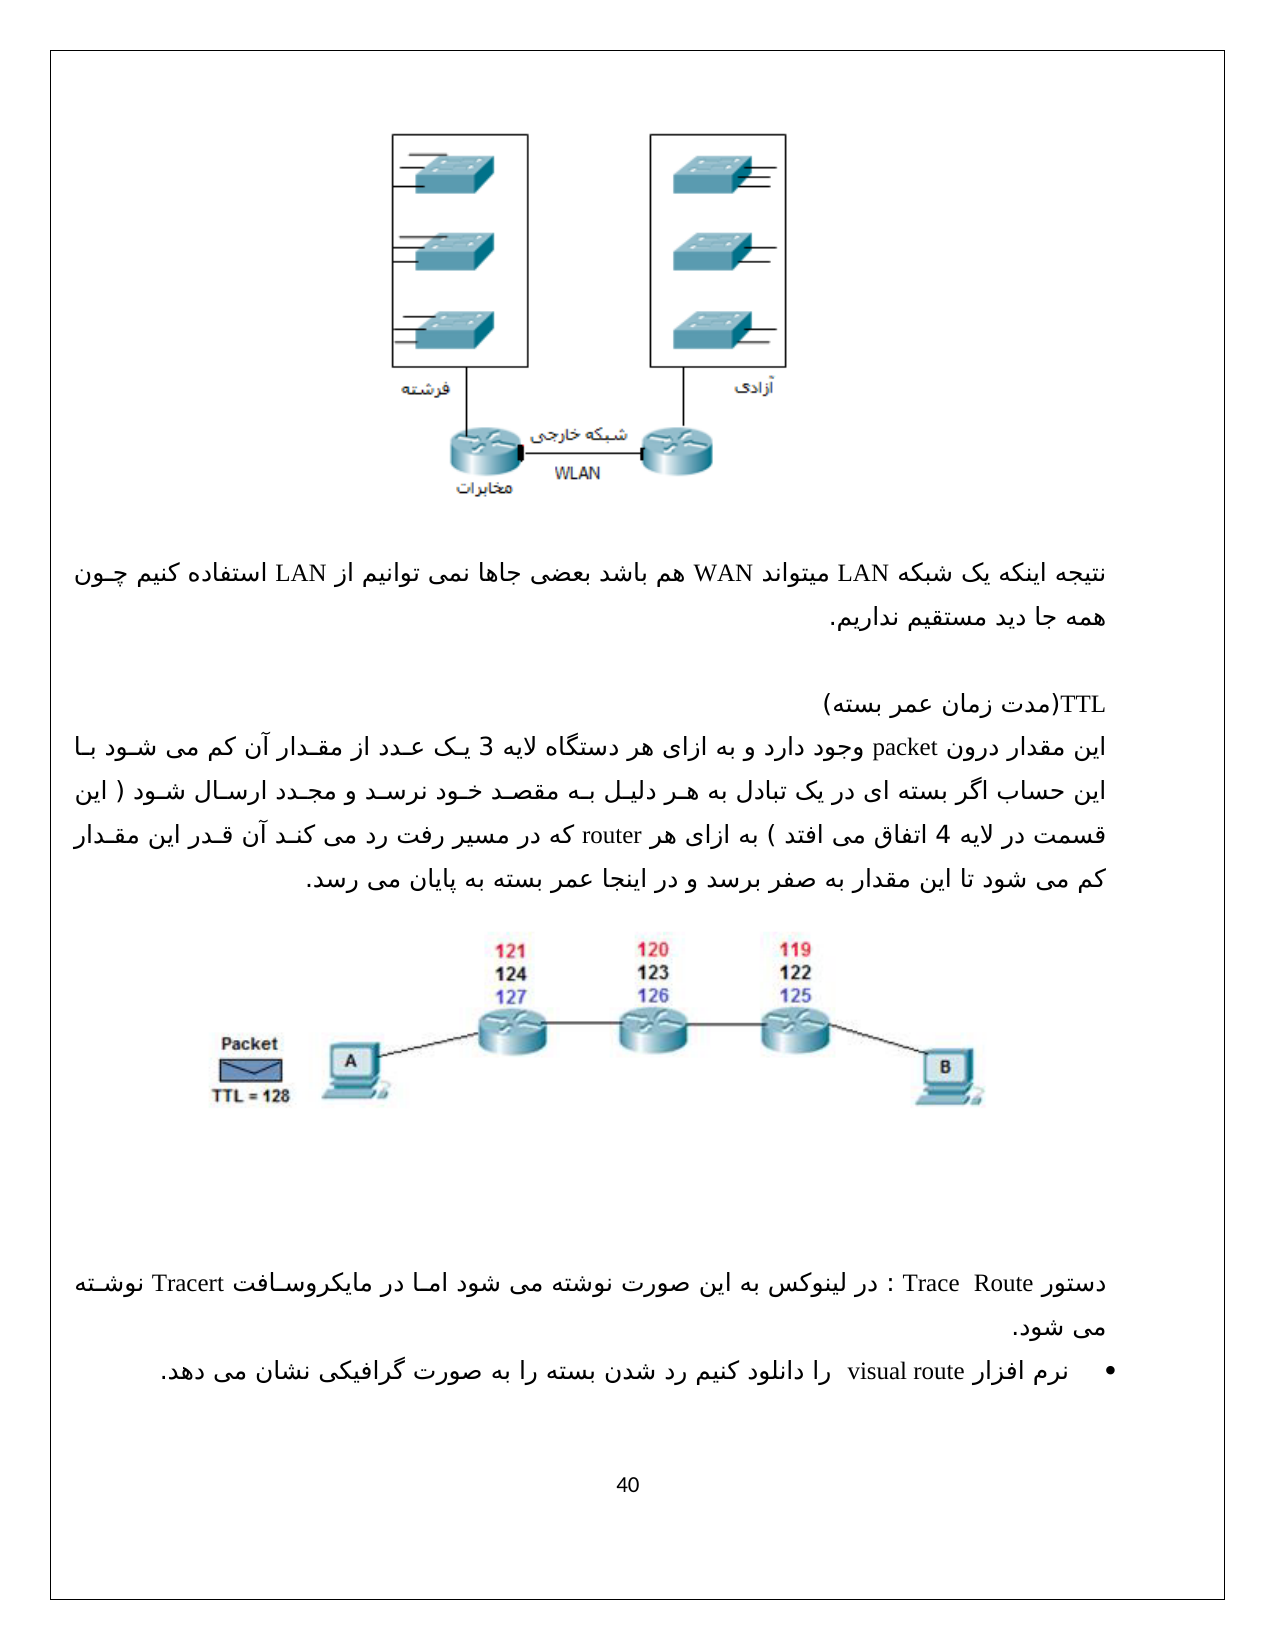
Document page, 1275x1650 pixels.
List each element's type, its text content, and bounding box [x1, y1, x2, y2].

text این مقدار درون packet وجود دارد و به ازای هر دستگاه لایه 3 یک عدد از مقدار آن کم می شود با این حساب اگر بسته ای در یک تبادل به هر دلیل به مقصد خود نرسد و مجدد ارسال شود ( این قسمت در لایه 4 اتفاق می افتد ) به ازای هر router که در مسیر رفت رد می کند آن قدر این مقدار کم می شود تا این مقدار به صفر برسد و در اینجا عمر بسته به پایان می رسد. [74, 732, 1106, 893]
list نرم افزار visual route را دانلود کنیم رد شدن بسته را به صورت گرافیکی نشان می دهد. [74, 1356, 1106, 1385]
text TTL(مدت زمان عمر بسته) [74, 689, 1106, 718]
text دستور Trace Route : در لینوکس به این صورت نوشته می شود اما در مایکروسافت Tracert نوشته می شود. [74, 1268, 1106, 1341]
text نتیجه اینکه یک شبکه LAN میتواند WAN هم باشد بعضی جاها نمی توانیم از LAN استفاده کنیم چون همه جا دید مستقیم نداریم. [74, 558, 1106, 631]
